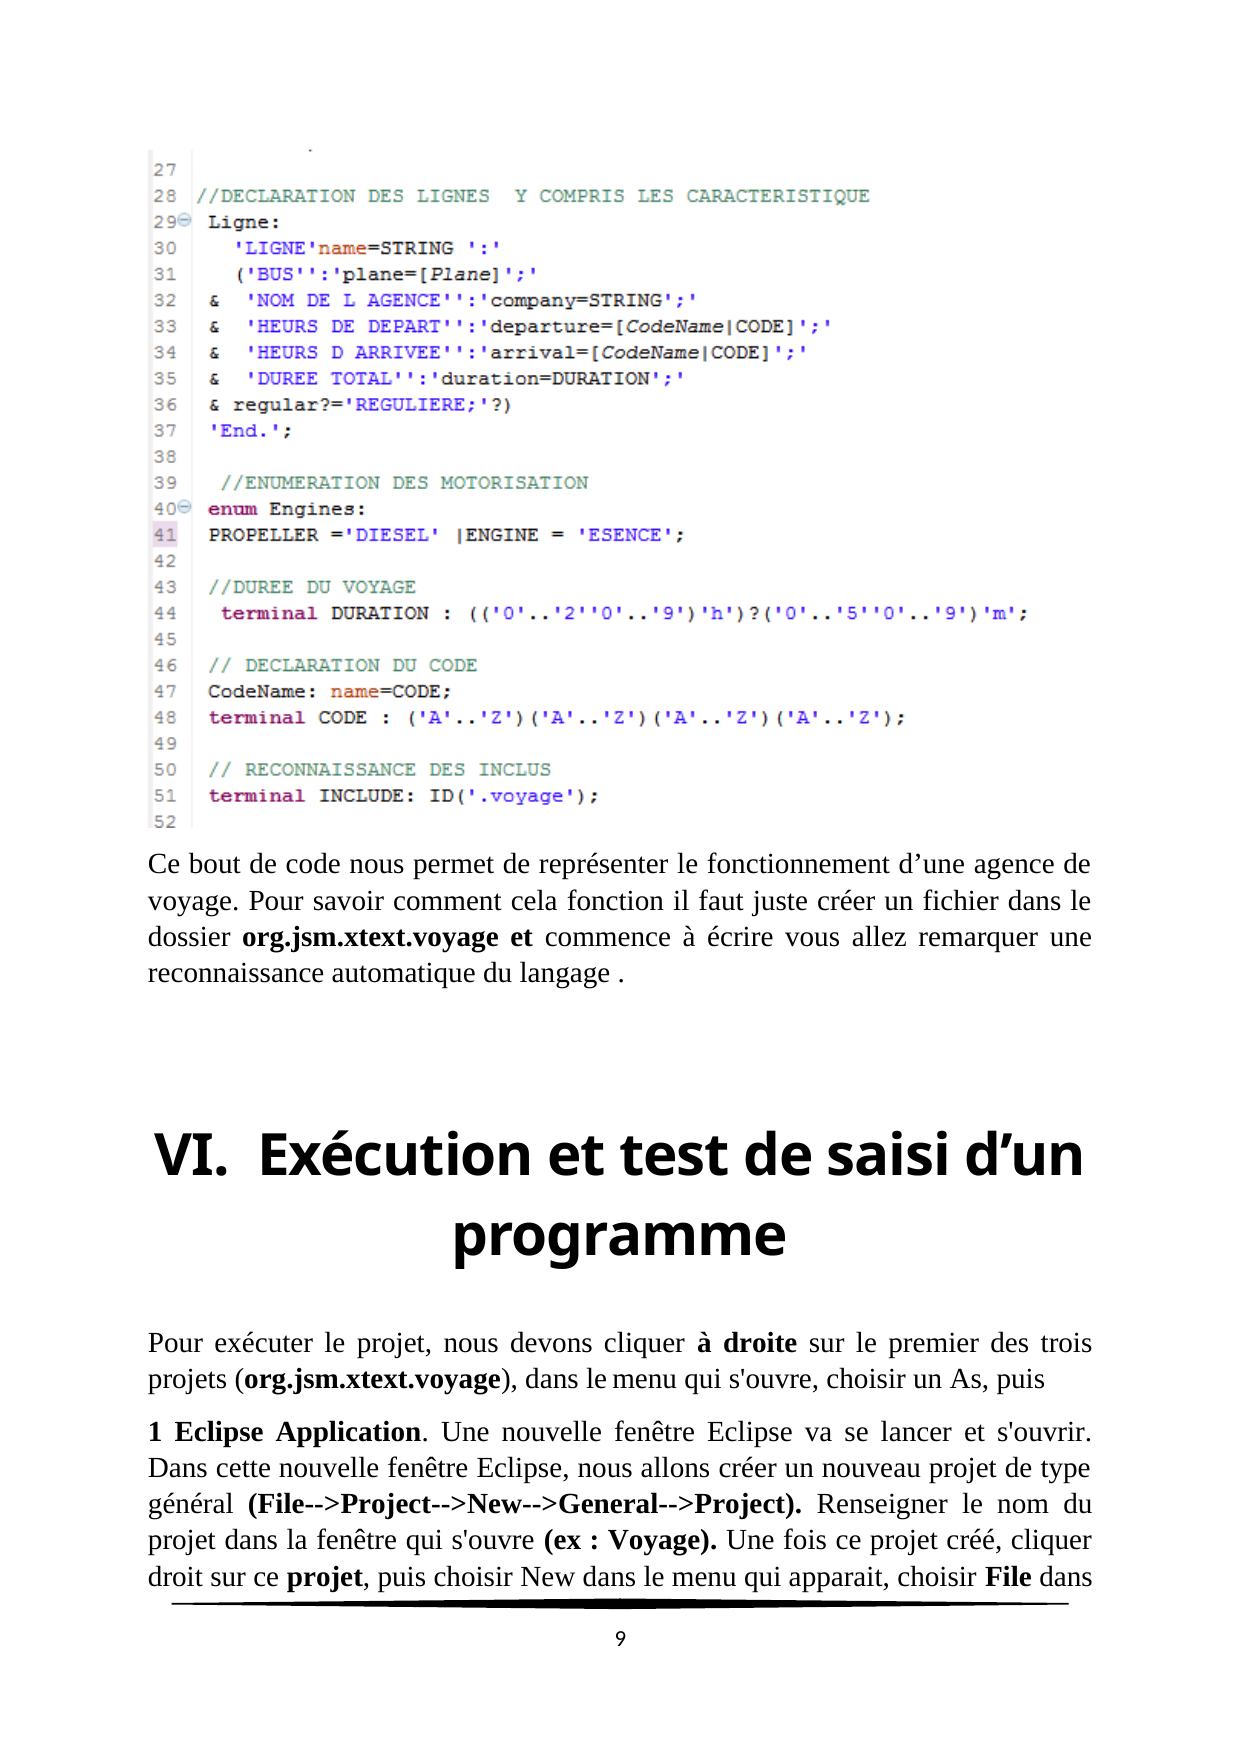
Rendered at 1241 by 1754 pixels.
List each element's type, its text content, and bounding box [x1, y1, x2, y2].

title VI. Exécution et test de saisi d’un programme [148, 1113, 1093, 1272]
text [148, 1414, 1093, 1592]
picture [147, 147, 1093, 828]
text Ce bout de code nous permet de représenter le fonctionnement d’une agence de voyage. Pour savoir comment cela fonction il faut juste créer un fichier dans le dossier org.jsm.xtext.voyage et commence à écrire vous allez remarquer une reconnaissance automatique du langage . [148, 846, 1093, 988]
text Pour exécuter le projet, nous devons cliquer à droite sur le premier des trois projets (org.jsm.xtext.voyage), dans le menu qui s'ouvre, choisir un As, puis [148, 1325, 1093, 1395]
